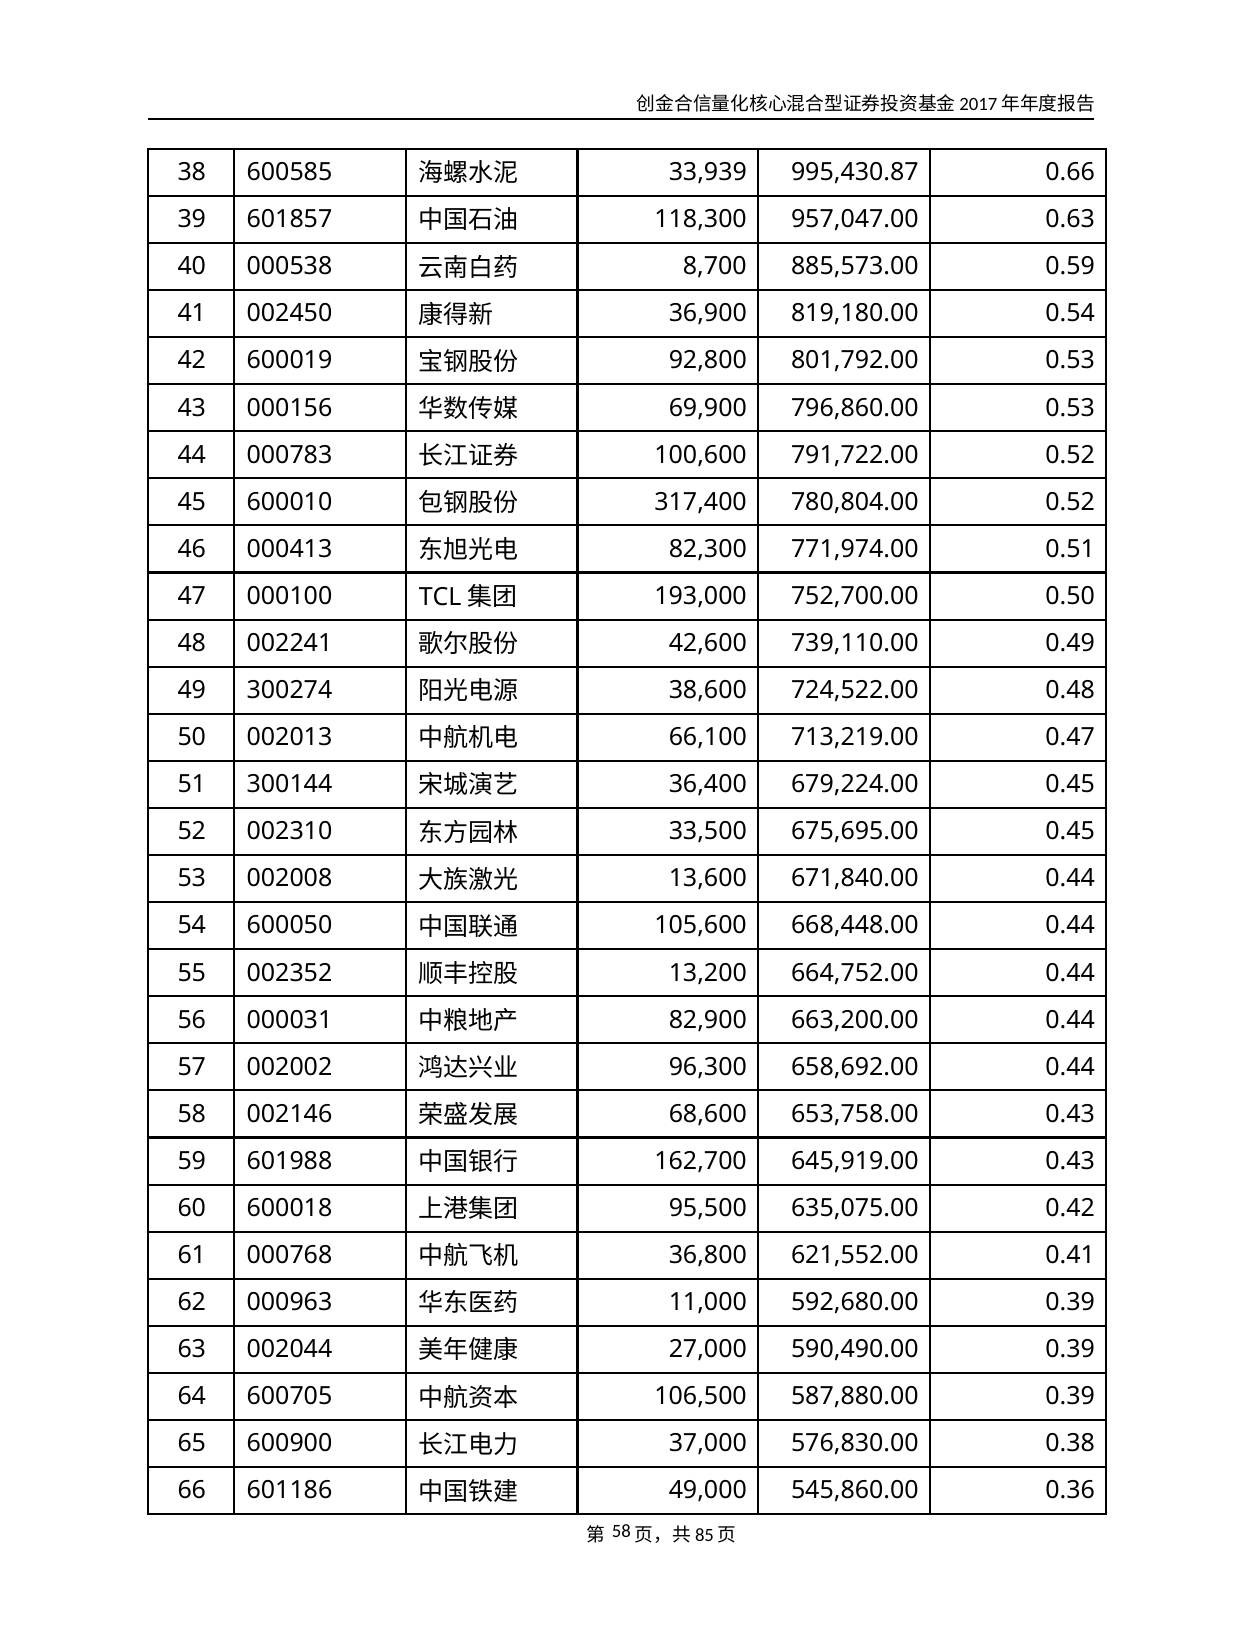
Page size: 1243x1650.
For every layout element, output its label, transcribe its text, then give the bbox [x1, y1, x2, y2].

table_cell 0.45 [931, 762, 1105, 807]
table_cell 118,300 [579, 197, 757, 242]
table_cell 中航机电 [407, 715, 576, 760]
table_cell 8,700 [579, 244, 757, 289]
table_cell 52 [149, 809, 233, 854]
table_cell 0.44 [931, 1044, 1105, 1089]
table_cell 664,752.00 [759, 950, 929, 995]
table_cell 荣盛发展 [407, 1091, 576, 1136]
table_cell 38,600 [579, 668, 757, 713]
table_cell 47 [149, 574, 233, 618]
table_cell 57 [149, 1044, 233, 1089]
table_cell 59 [149, 1139, 233, 1183]
table_cell 600585 [235, 150, 405, 195]
table_cell 0.39 [931, 1374, 1105, 1419]
table_cell 0.59 [931, 244, 1105, 289]
table_cell 0.44 [931, 950, 1105, 995]
table_cell 13,200 [579, 950, 757, 995]
table_cell 69,900 [579, 385, 757, 430]
table_cell 600050 [235, 903, 405, 948]
table_cell 635,075.00 [759, 1186, 929, 1231]
table_cell 45 [149, 479, 233, 524]
table_cell 36,400 [579, 762, 757, 807]
table_cell 600019 [235, 338, 405, 383]
table_cell 679,224.00 [759, 762, 929, 807]
table_cell 东旭光电 [407, 526, 576, 571]
table_cell 43 [149, 385, 233, 430]
table_cell 长江证券 [407, 432, 576, 477]
table_cell 0.52 [931, 432, 1105, 477]
table_cell 801,792.00 [759, 338, 929, 383]
table_cell 中航飞机 [407, 1233, 576, 1278]
table_cell 002146 [235, 1091, 405, 1136]
table_cell 658,692.00 [759, 1044, 929, 1089]
table_cell 000963 [235, 1280, 405, 1325]
table_cell 长江电力 [407, 1421, 576, 1466]
table_cell 002008 [235, 856, 405, 901]
table_cell 100,600 [579, 432, 757, 477]
table_cell 61 [149, 1233, 233, 1278]
table_cell 上港集团 [407, 1186, 576, 1231]
table_cell 002013 [235, 715, 405, 760]
table_cell 545,860.00 [759, 1468, 929, 1513]
table_cell 621,552.00 [759, 1233, 929, 1278]
table_cell 590,490.00 [759, 1327, 929, 1372]
table_cell 27,000 [579, 1327, 757, 1372]
table_cell 37,000 [579, 1421, 757, 1466]
table_cell 中国铁建 [407, 1468, 576, 1513]
table_cell 49 [149, 668, 233, 713]
table_cell 592,680.00 [759, 1280, 929, 1325]
table_cell 0.48 [931, 668, 1105, 713]
table_cell 000100 [235, 574, 405, 618]
table_cell 50 [149, 715, 233, 760]
table_cell 0.44 [931, 903, 1105, 948]
table_cell 653,758.00 [759, 1091, 929, 1136]
table_cell 华东医药 [407, 1280, 576, 1325]
table_cell 724,522.00 [759, 668, 929, 713]
table_cell 0.44 [931, 856, 1105, 901]
table_cell 0.54 [931, 291, 1105, 336]
table_cell 668,448.00 [759, 903, 929, 948]
table_cell 0.43 [931, 1139, 1105, 1183]
table_cell 0.49 [931, 621, 1105, 666]
table_cell 33,939 [579, 150, 757, 195]
table_cell 66,100 [579, 715, 757, 760]
table_cell 791,722.00 [759, 432, 929, 477]
table_cell 中粮地产 [407, 997, 576, 1042]
table_cell 中国联通 [407, 903, 576, 948]
table_cell 819,180.00 [759, 291, 929, 336]
table_cell 53 [149, 856, 233, 901]
table_cell 000413 [235, 526, 405, 571]
table_cell 796,860.00 [759, 385, 929, 430]
table_cell 华数传媒 [407, 385, 576, 430]
table_cell 歌尔股份 [407, 621, 576, 666]
table_cell 42 [149, 338, 233, 383]
table_cell 顺丰控股 [407, 950, 576, 995]
table_cell 95,500 [579, 1186, 757, 1231]
table_cell 600010 [235, 479, 405, 524]
table_cell 957,047.00 [759, 197, 929, 242]
table_cell 58 [149, 1091, 233, 1136]
table_cell 0.44 [931, 997, 1105, 1042]
table_cell 60 [149, 1186, 233, 1231]
table_cell 002310 [235, 809, 405, 854]
table_cell TCL 集团 [407, 574, 576, 618]
table_cell 0.53 [931, 338, 1105, 383]
table_cell 105,600 [579, 903, 757, 948]
table_cell 康得新 [407, 291, 576, 336]
table_cell 106,500 [579, 1374, 757, 1419]
table_cell 0.43 [931, 1091, 1105, 1136]
table_cell 55 [149, 950, 233, 995]
table_cell 56 [149, 997, 233, 1042]
table_cell 000768 [235, 1233, 405, 1278]
table_cell 13,600 [579, 856, 757, 901]
table_cell 48 [149, 621, 233, 666]
table_cell 317,400 [579, 479, 757, 524]
table_cell 阳光电源 [407, 668, 576, 713]
table_cell 0.39 [931, 1327, 1105, 1372]
table_cell 645,919.00 [759, 1139, 929, 1183]
table_cell 300274 [235, 668, 405, 713]
table_cell 713,219.00 [759, 715, 929, 760]
table_cell 0.53 [931, 385, 1105, 430]
table_cell 宋城演艺 [407, 762, 576, 807]
table_cell 海螺水泥 [407, 150, 576, 195]
table_cell 002241 [235, 621, 405, 666]
table_cell 东方园林 [407, 809, 576, 854]
table_cell 600900 [235, 1421, 405, 1466]
table_cell 000031 [235, 997, 405, 1042]
table_cell 46 [149, 526, 233, 571]
table_cell 885,573.00 [759, 244, 929, 289]
table_cell 49,000 [579, 1468, 757, 1513]
table_cell 云南白药 [407, 244, 576, 289]
table_cell 671,840.00 [759, 856, 929, 901]
table_cell 68,600 [579, 1091, 757, 1136]
table_cell 36,900 [579, 291, 757, 336]
table_cell 66 [149, 1468, 233, 1513]
table_cell 11,000 [579, 1280, 757, 1325]
table_cell 0.36 [931, 1468, 1105, 1513]
table_cell 39 [149, 197, 233, 242]
table_cell 663,200.00 [759, 997, 929, 1042]
table_cell 36,800 [579, 1233, 757, 1278]
table_cell 82,900 [579, 997, 757, 1042]
table_cell 601857 [235, 197, 405, 242]
table_cell 40 [149, 244, 233, 289]
table_cell 675,695.00 [759, 809, 929, 854]
table_cell 771,974.00 [759, 526, 929, 571]
table_cell 包钢股份 [407, 479, 576, 524]
table_cell 0.41 [931, 1233, 1105, 1278]
table_cell 193,000 [579, 574, 757, 618]
table_cell 中国石油 [407, 197, 576, 242]
table_cell 41 [149, 291, 233, 336]
table_cell 宝钢股份 [407, 338, 576, 383]
table_cell 51 [149, 762, 233, 807]
table_cell 002002 [235, 1044, 405, 1089]
table_cell 300144 [235, 762, 405, 807]
table_cell 0.39 [931, 1280, 1105, 1325]
table_cell 576,830.00 [759, 1421, 929, 1466]
table_cell 63 [149, 1327, 233, 1372]
table_cell 000156 [235, 385, 405, 430]
table_cell 0.47 [931, 715, 1105, 760]
table_cell 96,300 [579, 1044, 757, 1089]
table_cell 000538 [235, 244, 405, 289]
table_cell 鸿达兴业 [407, 1044, 576, 1089]
table_cell 002450 [235, 291, 405, 336]
table_cell 600705 [235, 1374, 405, 1419]
table_cell 600018 [235, 1186, 405, 1231]
table_cell 大族激光 [407, 856, 576, 901]
table_cell 601186 [235, 1468, 405, 1513]
table_cell 42,600 [579, 621, 757, 666]
table_cell 0.45 [931, 809, 1105, 854]
table_cell 000783 [235, 432, 405, 477]
table_cell 中航资本 [407, 1374, 576, 1419]
table_cell 美年健康 [407, 1327, 576, 1372]
table_cell 0.38 [931, 1421, 1105, 1466]
table_cell 64 [149, 1374, 233, 1419]
table_cell 162,700 [579, 1139, 757, 1183]
table_cell 995,430.87 [759, 150, 929, 195]
table_cell 65 [149, 1421, 233, 1466]
table_cell 0.66 [931, 150, 1105, 195]
table_cell 739,110.00 [759, 621, 929, 666]
table_cell 601988 [235, 1139, 405, 1183]
table_cell 82,300 [579, 526, 757, 571]
table_cell 587,880.00 [759, 1374, 929, 1419]
table_cell 002044 [235, 1327, 405, 1372]
table_cell 752,700.00 [759, 574, 929, 618]
table_cell 0.63 [931, 197, 1105, 242]
table_cell 38 [149, 150, 233, 195]
table_cell 33,500 [579, 809, 757, 854]
table_cell 0.51 [931, 526, 1105, 571]
table_cell 92,800 [579, 338, 757, 383]
table_cell 0.50 [931, 574, 1105, 618]
table_cell 中国银行 [407, 1139, 576, 1183]
table_cell 0.52 [931, 479, 1105, 524]
table_cell 54 [149, 903, 233, 948]
table_cell 0.42 [931, 1186, 1105, 1231]
table_cell 780,804.00 [759, 479, 929, 524]
table_cell 002352 [235, 950, 405, 995]
table_cell 62 [149, 1280, 233, 1325]
table_cell 44 [149, 432, 233, 477]
